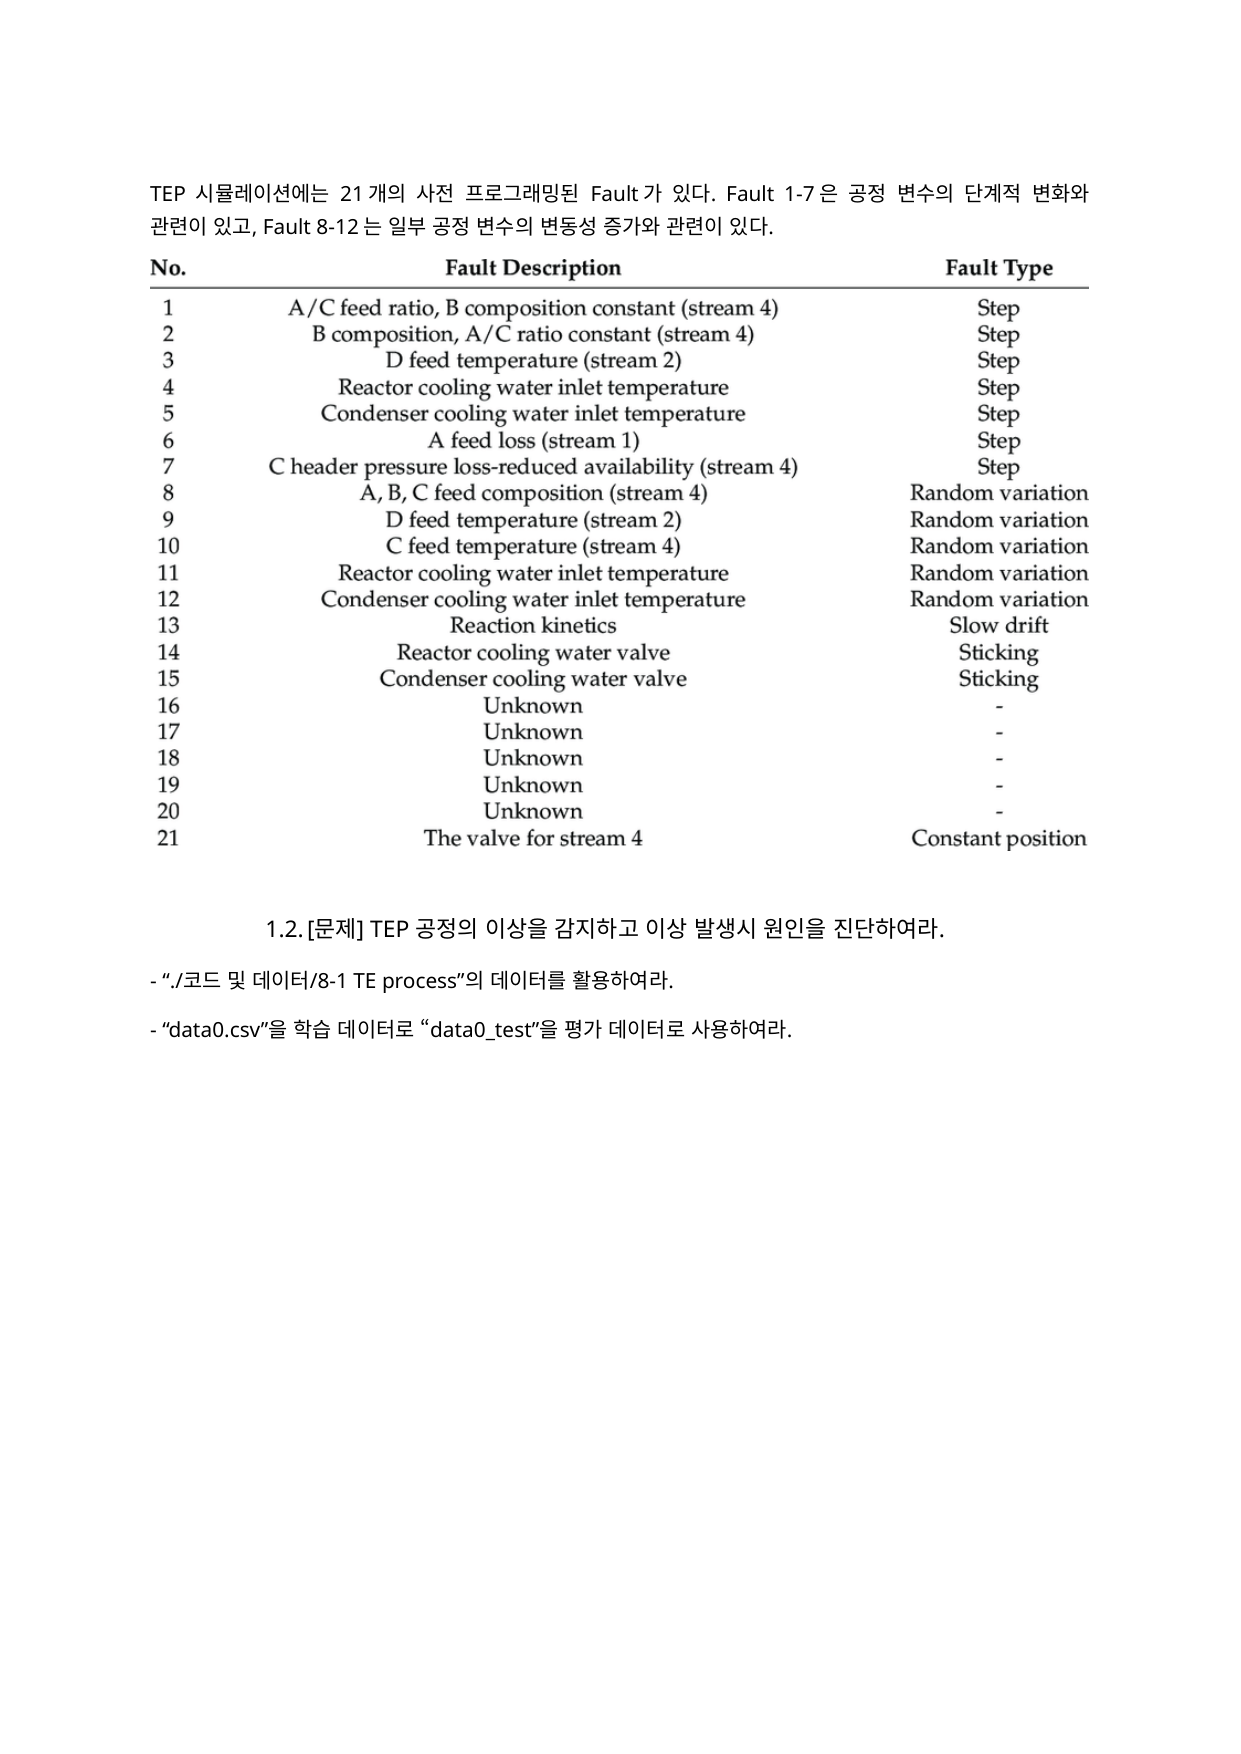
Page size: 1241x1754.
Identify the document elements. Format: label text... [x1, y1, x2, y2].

picture [150, 259, 1089, 851]
text TEP 시뮬레이션에는 21개의 사전 프로그래밍된 Fault가 있다. Fault 1-7은 공정 변수의 단계적 변화와 관련이 있고, Fault 8-12는 일부 공정 변수의 변동성 증가와 관련이 있다. [150, 177, 1090, 240]
subtitle [문제] TEP 공정의 이상을 감지하고 이상 발생시 원인을 진단하여라. [265, 911, 1090, 945]
text - “data0.csv”을 학습 데이터로 “data0_test”을 평가 데이터로 사용하여라. [150, 1013, 1090, 1044]
text - “./코드 및 데이터/8-1 TE process”의 데이터를 활용하여라. [150, 964, 1090, 994]
